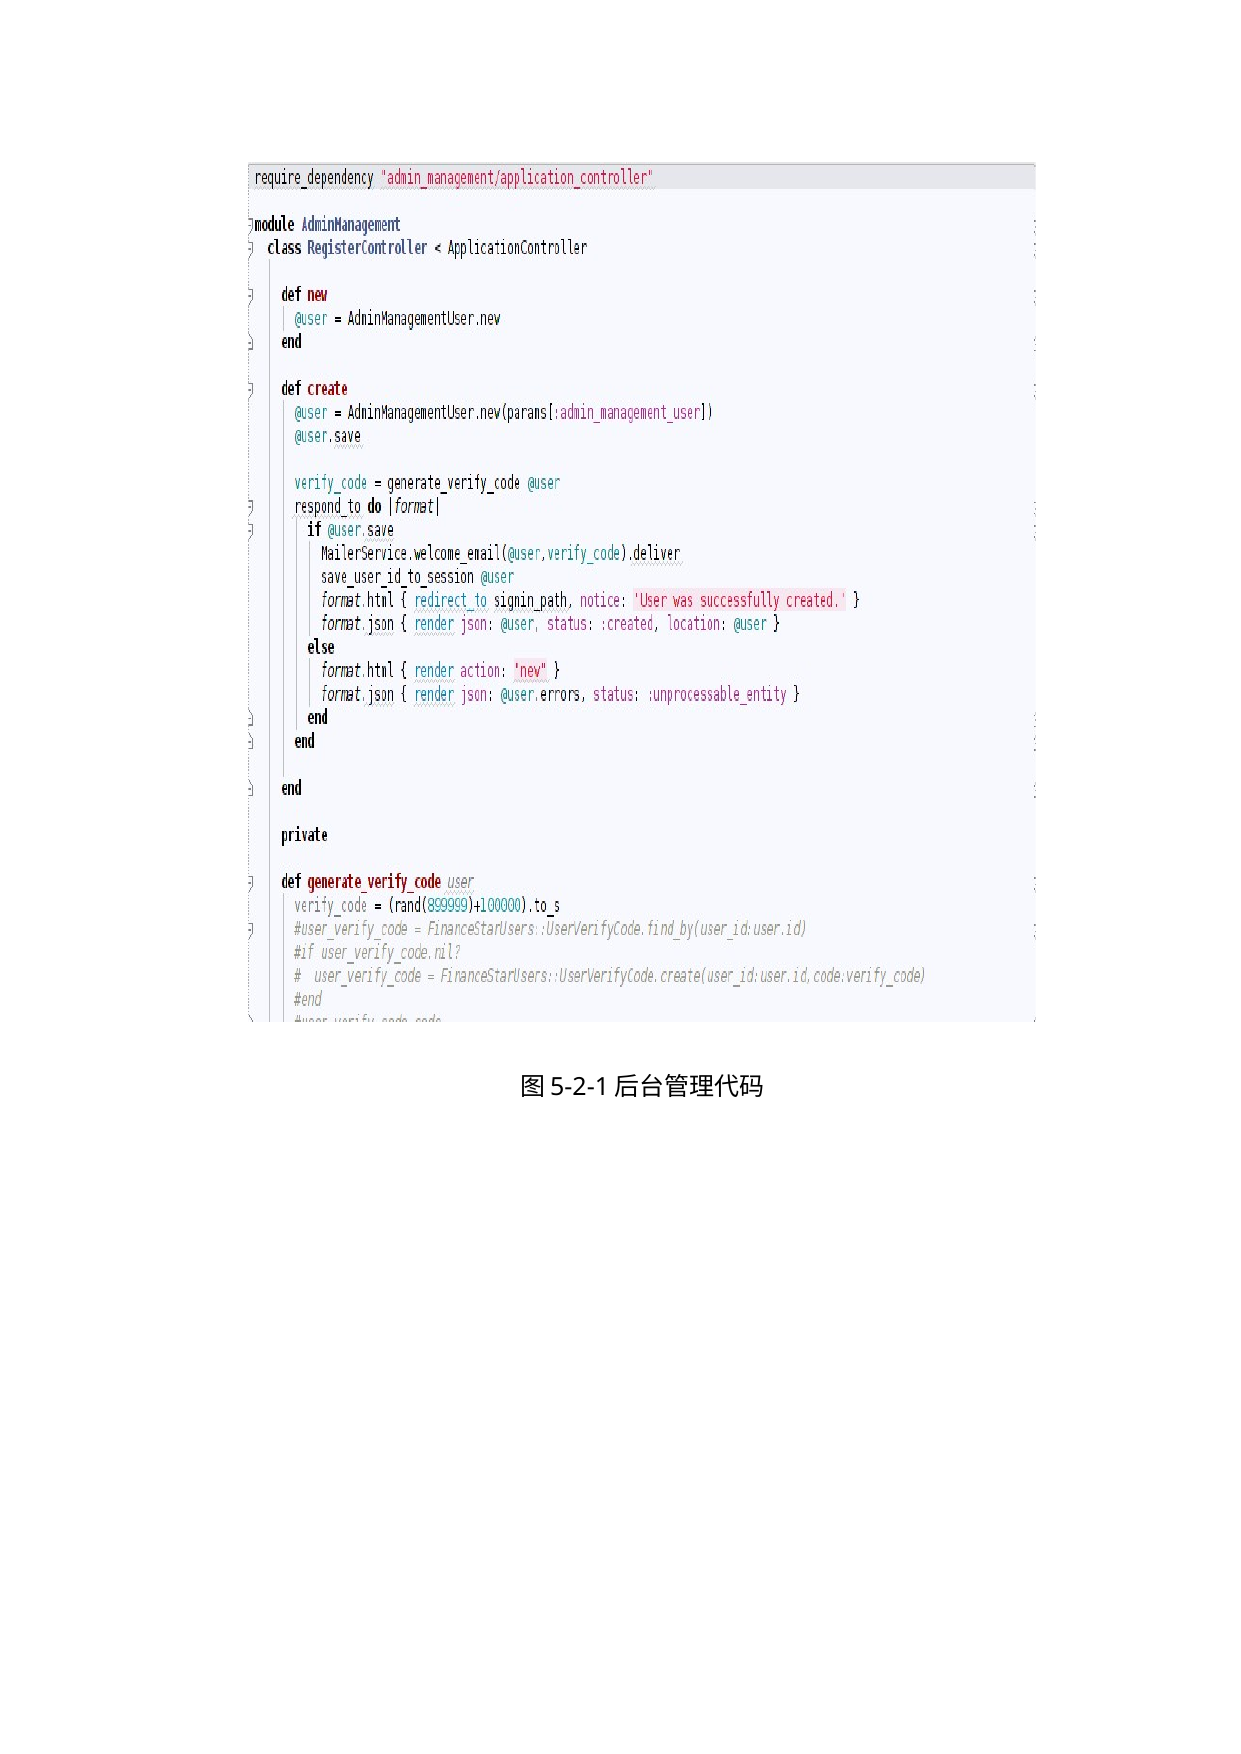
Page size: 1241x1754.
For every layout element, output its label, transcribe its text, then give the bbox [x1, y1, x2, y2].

text 图5-2-1后台管理代码 [187, 1052, 1053, 1117]
picture [248, 162, 1036, 1022]
